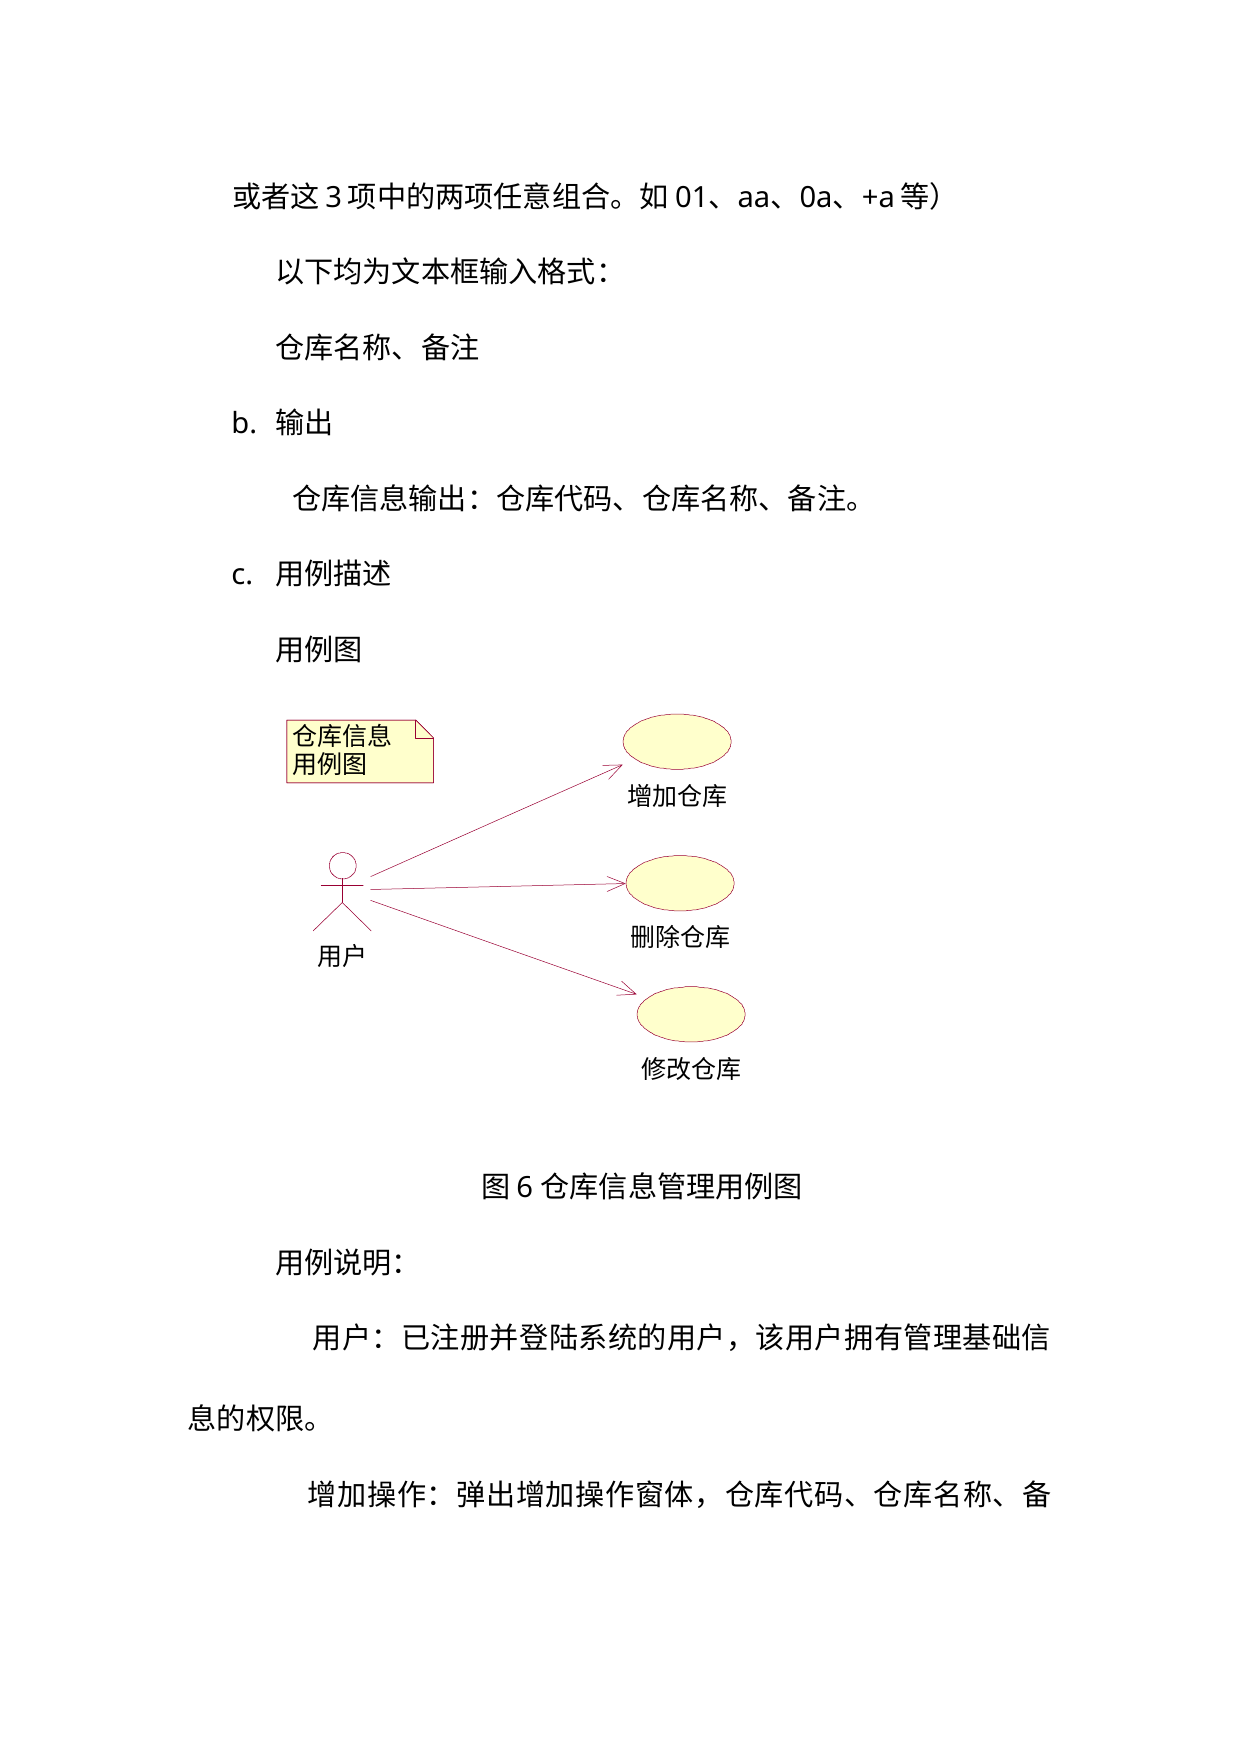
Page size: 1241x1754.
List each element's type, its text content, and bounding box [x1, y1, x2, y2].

text 用例说明： [187, 1228, 1053, 1293]
text 图6 仓库信息管理用例图 [231, 1152, 1053, 1217]
text 用户：已注册并登陆系统的用户，该用户拥有管理基础信息的权限。 [187, 1303, 1053, 1449]
list 输出 [231, 388, 1053, 453]
text 仓库名称、备注 [231, 313, 1053, 378]
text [308, 1460, 1053, 1525]
text 用例图 [274, 615, 1053, 680]
list 用例描述 [231, 539, 1053, 604]
text 仓库信息输出：仓库代码、仓库名称、备注。 [206, 464, 1053, 529]
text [232, 162, 1053, 227]
text 以下均为文本框输入格式： [231, 237, 1053, 302]
